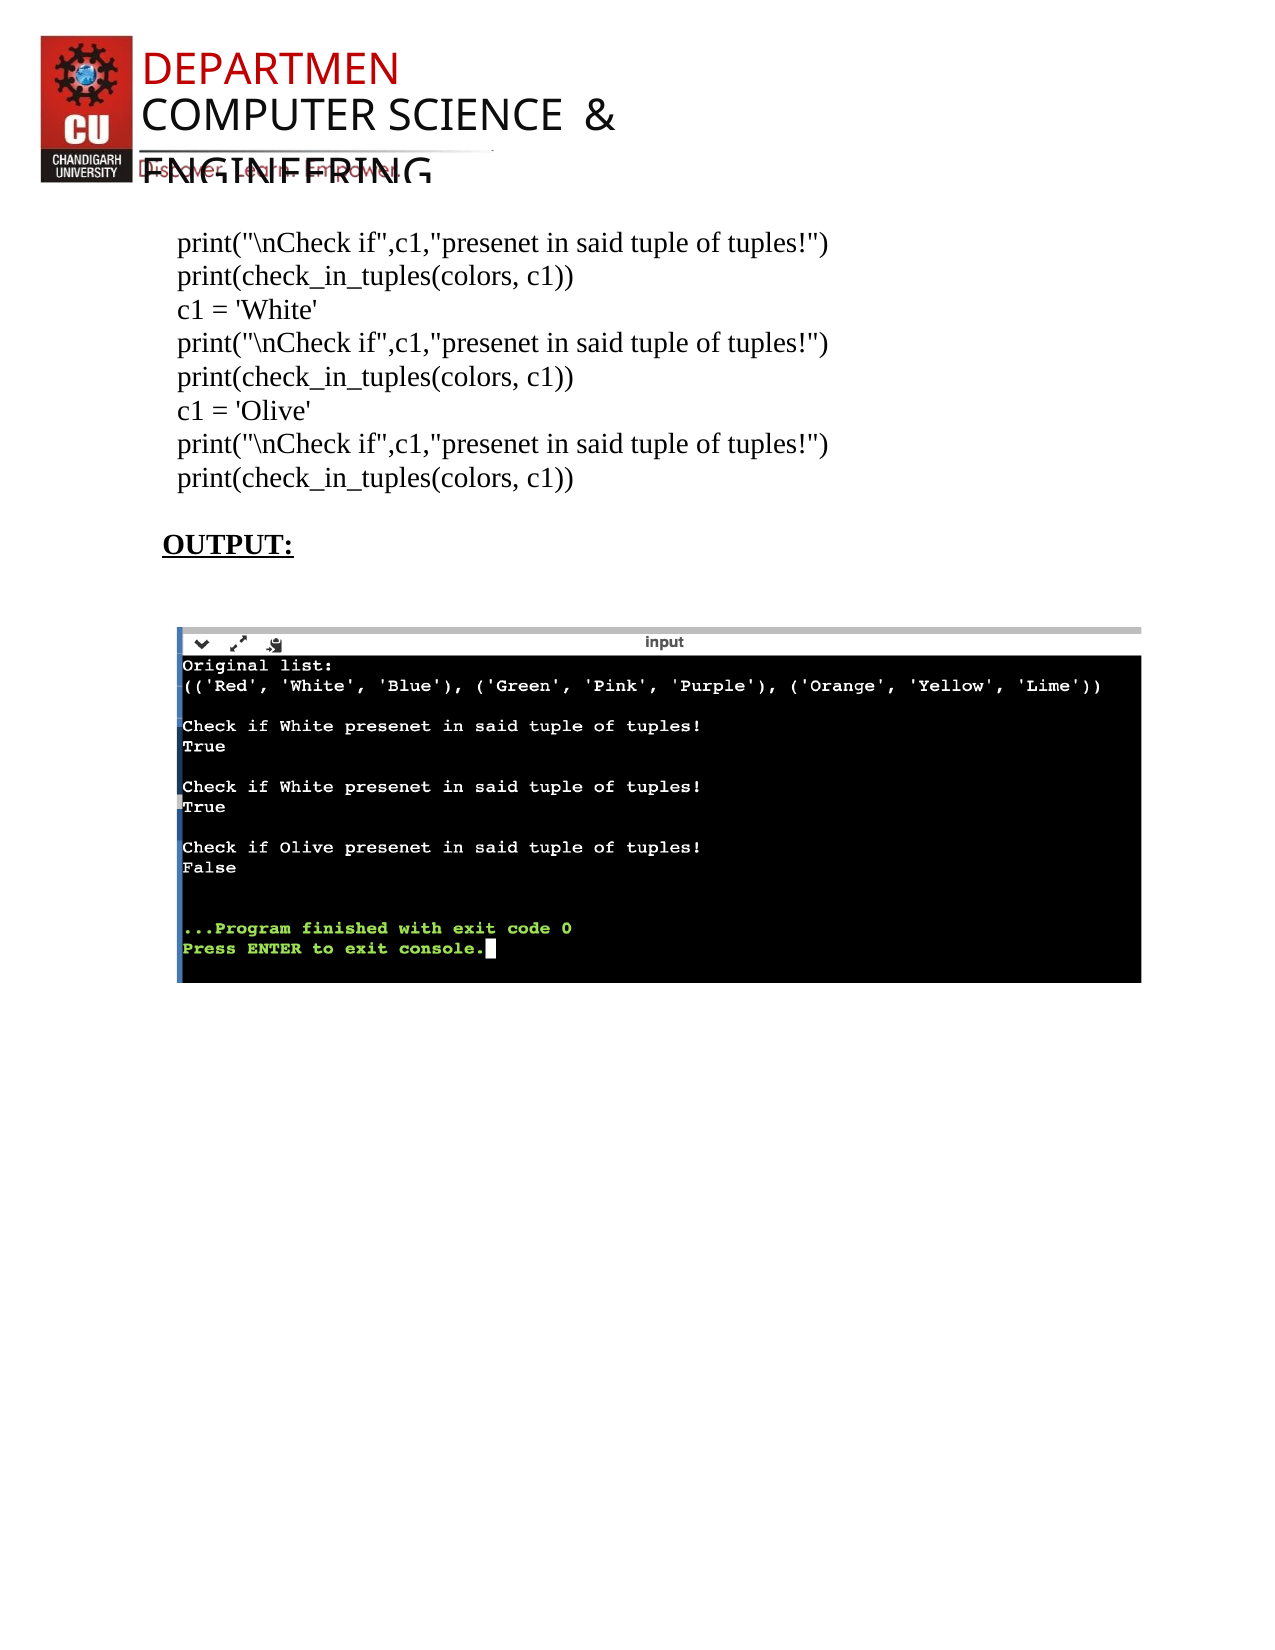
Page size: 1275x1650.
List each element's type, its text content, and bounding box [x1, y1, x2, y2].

text c1 = 'Olive' [177, 393, 1104, 426]
picture [176, 627, 1142, 983]
picture [40, 35, 528, 183]
text print("\nCheck if",c1,"presenet in said tuple of tuples!") [177, 426, 1104, 460]
picture [376, 164, 388, 182]
text print(check_in_tuples(colors, c1)) [177, 460, 1104, 493]
picture [334, 161, 346, 173]
text c1 = 'White' [177, 292, 1104, 326]
text print("\nCheck if",c1,"presenet in said tuple of tuples!") [177, 225, 1104, 258]
text OUTPUT: [162, 527, 1104, 560]
text print(check_in_tuples(colors, c1)) [177, 359, 1104, 393]
picture [252, 164, 264, 182]
picture [172, 164, 184, 182]
text print(check_in_tuples(colors, c1)) [177, 258, 1104, 292]
picture [334, 176, 344, 182]
text print("\nCheck if",c1,"presenet in said tuple of tuples!") [177, 326, 1104, 359]
